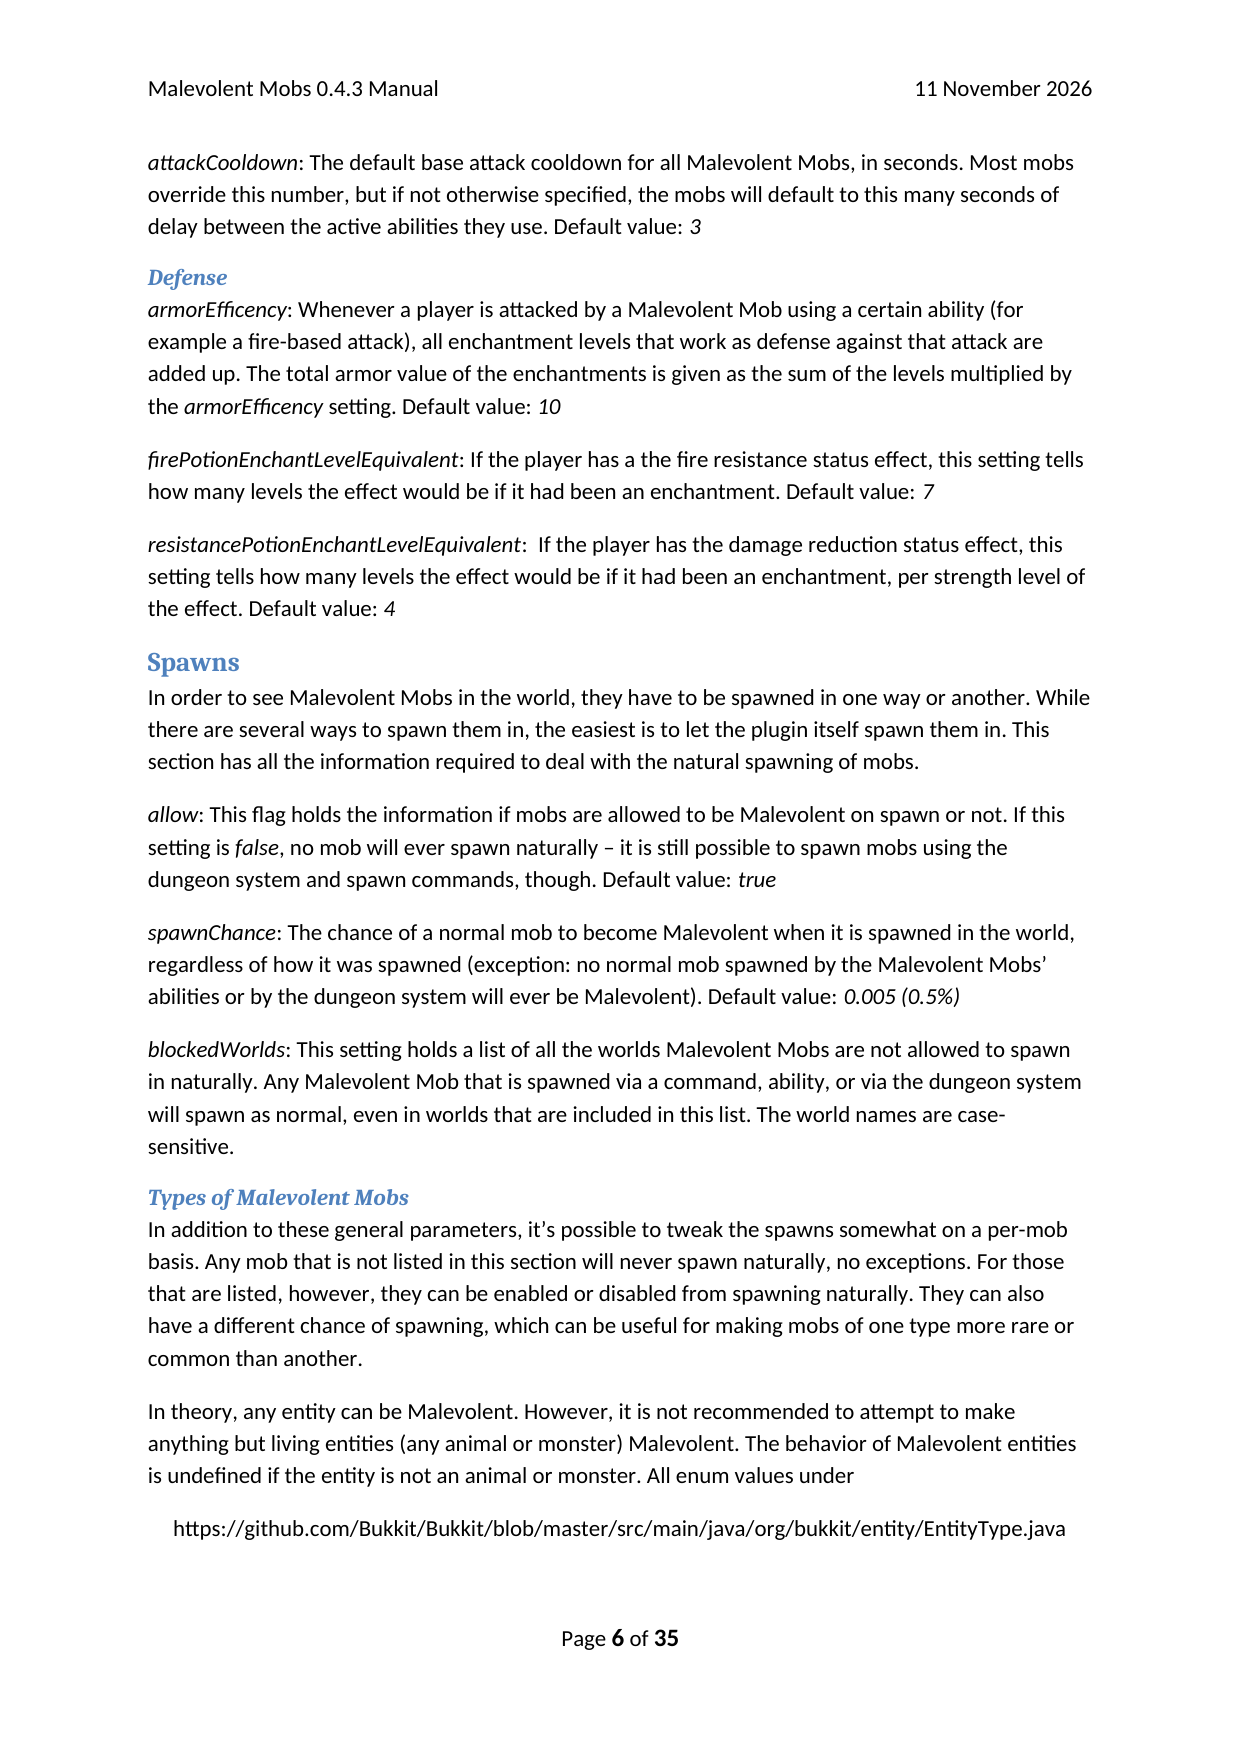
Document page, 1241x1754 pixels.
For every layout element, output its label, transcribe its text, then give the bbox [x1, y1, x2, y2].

subtitle Spawns [148, 647, 1093, 678]
text https://github.com/Bukkit/Bukkit/blob/master/src/main/java/org/bukkit/entity/EntityType.java [148, 1514, 1093, 1542]
text In addition to these general parameters, it’s possible to tweak the spawns somewhat on a per-mob basis. Any mob that is not listed in this section will never spawn naturally, no exceptions. For those that are listed, however, they can be enabled or disabled from spawning naturally. They can also have a different chance of spawning, which can be useful for making mobs of one type more rare or common than another. [148, 1215, 1093, 1372]
text In order to see Malevolent Mobs in the world, they have to be spawned in one way or another. While there are several ways to spawn them in, the easiest is to let the plugin itself spawn them in. This section has all the information required to deal with the natural spawning of mobs. [148, 683, 1093, 776]
text resistancePotionEnchantLevelEquivalent: If the player has the damage reduction status effect, this setting tells how many levels the effect would be if it had been an enchantment, per strength level of the effect. Default value: 4 [148, 530, 1093, 622]
text In theory, any entity can be Malevolent. However, it is not recommended to attempt to make anything but living entities (any animal or monster) Malevolent. The behavior of Malevolent entities is undefined if the entity is not an animal or monster. All enum values under [148, 1397, 1093, 1489]
text firePotionEnchantLevelEquivalent: If the player has a the fire resistance status effect, this setting tells how many levels the effect would be if it had been an enchantment. Default value: 7 [148, 445, 1093, 505]
text blockedWorlds: This setting holds a list of all the worlds Malevolent Mobs are not allowed to spawn in naturally. Any Malevolent Mob that is spawned via a command, ability, or via the dungeon system will spawn as normal, even in worlds that are included in this list. The world names are case-sensitive. [148, 1035, 1093, 1160]
text armorEfficency: Whenever a player is attacked by a Malevolent Mob using a certain ability (for example a fire-based attack), all enchantment levels that work as defense against that attack are added up. The total armor value of the enchantments is given as the sum of the levels multiplied by the armorEfficency setting. Default value: 10 [148, 295, 1093, 420]
text attackCooldown: The default base attack cooldown for all Malevolent Mobs, in seconds. Most mobs override this number, but if not otherwise specified, the mobs will default to this many seconds of delay between the active abilities they use. Default value: 3 [148, 148, 1093, 240]
text spawnChance: The chance of a normal mob to become Malevolent when it is spawned in the world, regardless of how it was spawned (exception: no normal mob spawned by the Malevolent Mobs’ abilities or by the dungeon system will ever be Malevolent). Default value: 0.005 (0.5%) [148, 918, 1093, 1010]
subtitle Types of Malevolent Mobs [148, 1185, 1093, 1211]
text allow: This flag holds the information if mobs are allowed to be Malevolent on spawn or not. If this setting is false, no mob will ever spawn naturally – it is still possible to spawn mobs using the dungeon system and spawn commands, though. Default value: true [148, 801, 1093, 893]
subtitle Defense [148, 265, 1093, 291]
